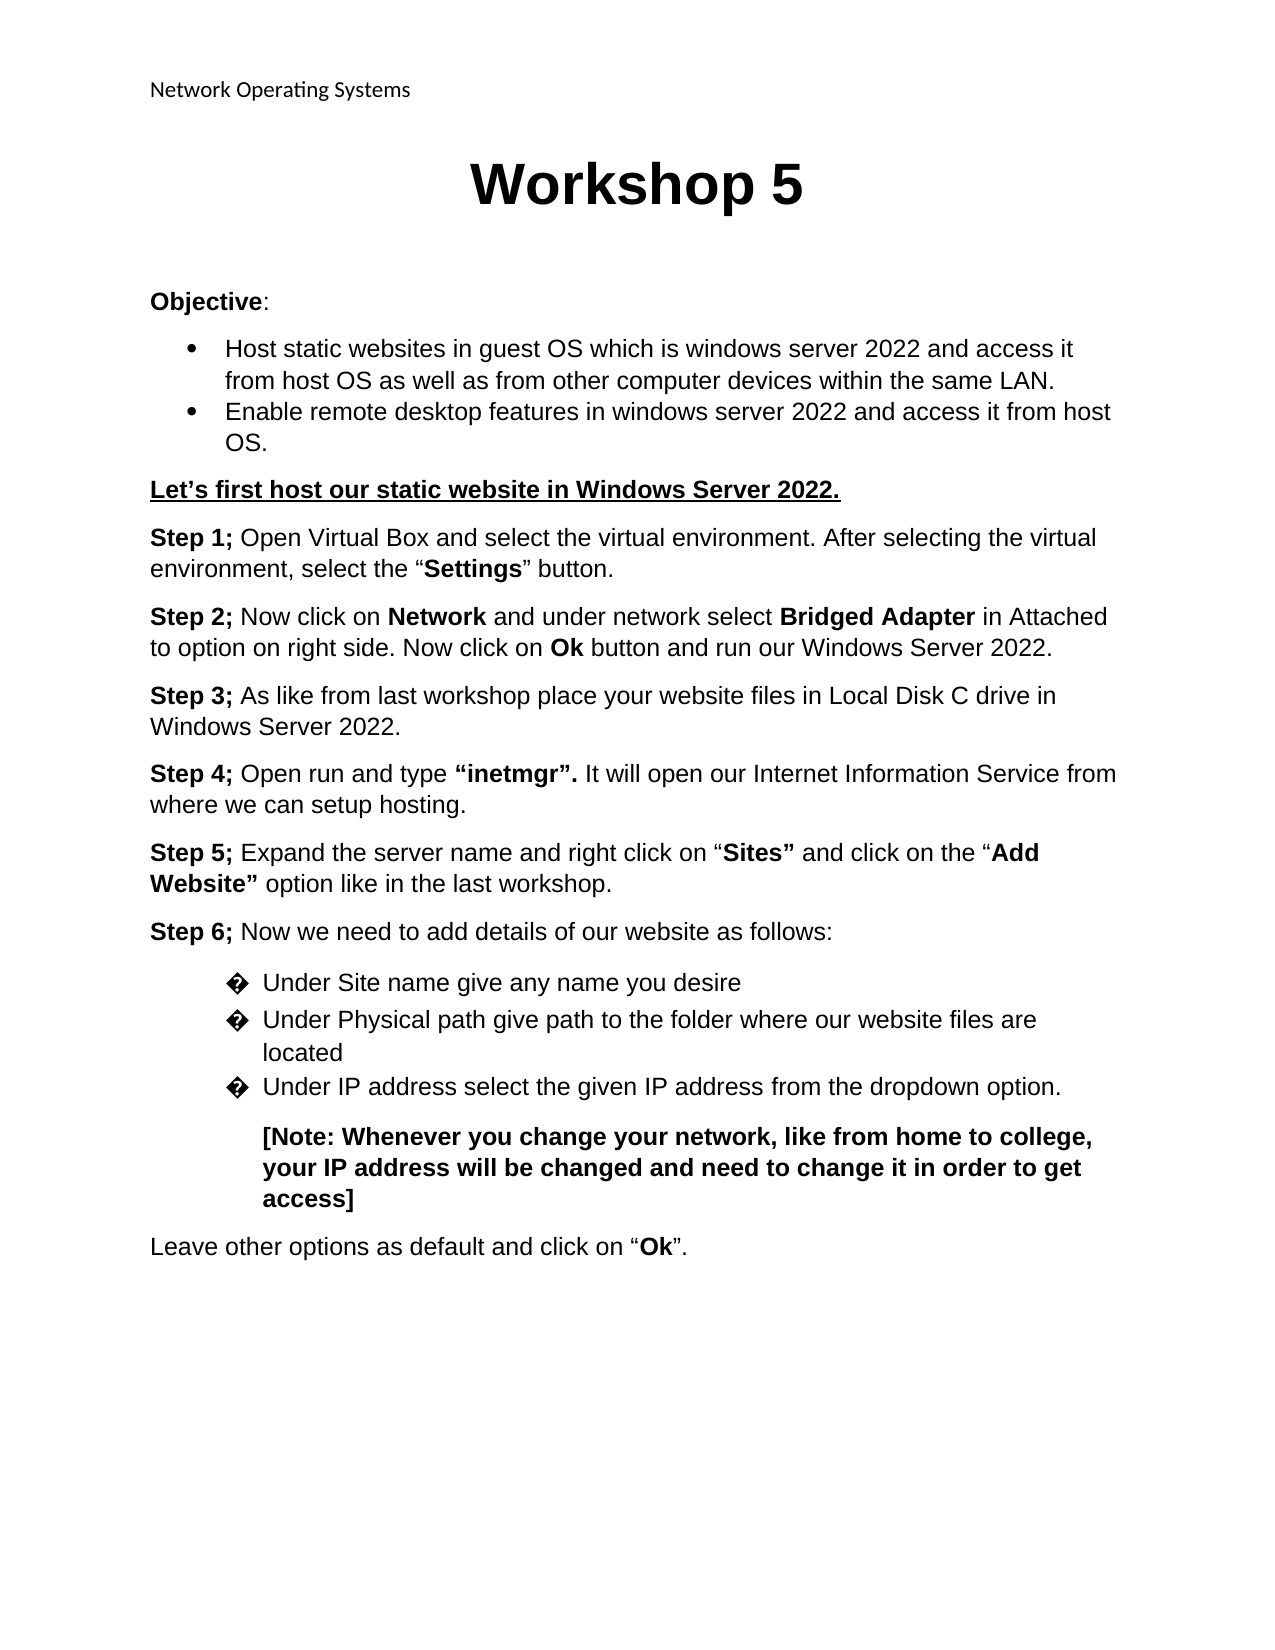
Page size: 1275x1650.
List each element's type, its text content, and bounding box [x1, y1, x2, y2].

text Leave other options as default and click on “Ok”. [150, 1232, 1125, 1261]
text Workshop 5 [150, 150, 1125, 217]
list Under Site name give any name you desire [225, 965, 1125, 999]
text Step 3; As like from last workshop place your website files in Local Disk C drive in Windows Server 2022. [150, 681, 1125, 741]
text [Note: Whenever you change your network, like from home to college, your IP address will be changed and need to change it in order to get access] [262, 1122, 1125, 1213]
text Step 1; Open Virtual Box and select the virtual environment. After selecting the virtual environment, select the “Settings” button. [150, 523, 1125, 583]
text Let’s first host our static website in Windows Server 2022. [150, 476, 1125, 504]
list Under IP address select the given IP address from the dropdown option. [225, 1069, 1125, 1103]
text Step 4; Open run and type “inetmgr”. It will open our Internet Information Service from where we can setup hosting. [150, 759, 1125, 819]
list Enable remote desktop features in windows server 2022 and access it from host OS. [187, 397, 1125, 457]
text Step 2; Now click on Network and under network select Bridged Adapter in Attached to option on right side. Now click on Ok button and run our Windows Server 2022. [150, 602, 1125, 662]
text Step 6; Now we need to add details of our website as follows: [150, 917, 1125, 946]
text Objective: [150, 287, 1125, 316]
list Host static websites in guest OS which is windows server 2022 and access it from host OS as well as from other computer devices within the same LAN. [187, 334, 1125, 394]
list Under Physical path give path to the folder where our website files are located [225, 1001, 1125, 1067]
text Step 5; Expand the server name and right click on “Sites” and click on the “Add Website” option like in the last workshop. [150, 838, 1125, 898]
